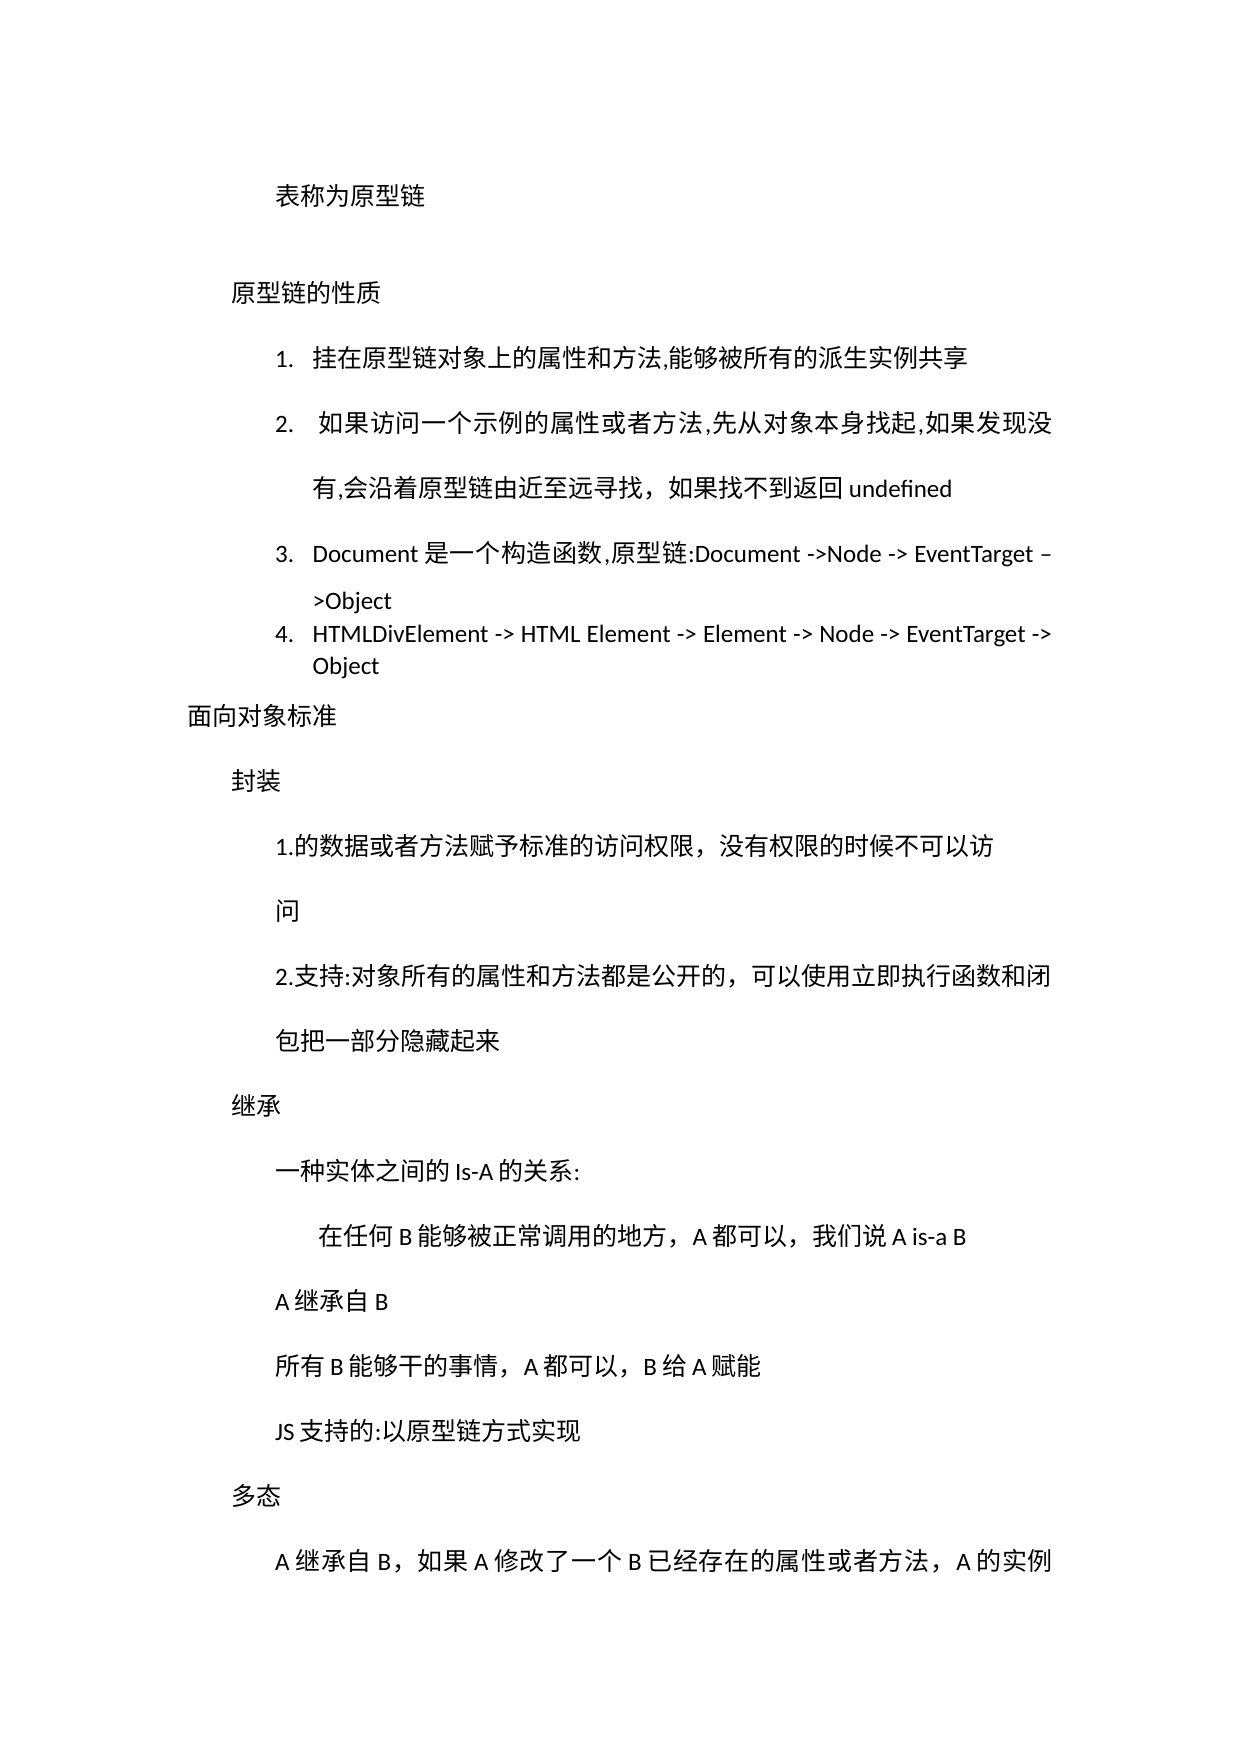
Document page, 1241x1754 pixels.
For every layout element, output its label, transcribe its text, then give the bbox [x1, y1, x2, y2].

text 在任何B能够被正常调用的地方，A都可以，我们说A is-a B [275, 1202, 1053, 1267]
text 一种实体之间的Is-A的关系: [187, 1137, 1053, 1202]
text 原型链的性质 [187, 259, 1053, 324]
text JS支持的:以原型链方式实现 [231, 1397, 1053, 1462]
text 多态 [187, 1462, 1053, 1527]
list 如果访问一个示例的属性或者方法,先从对象本身找起,如果发现没有,会沿着原型链由近至远寻找，如果找不到返回undefined [275, 389, 1053, 519]
list 挂在原型链对象上的属性和方法,能够被所有的派生实例共享 [275, 324, 1053, 389]
list HTMLDivElement -> HTML Element -> Element -> Node -> EventTarget -> Object [275, 617, 1053, 682]
text 面向对象标准 [187, 682, 1053, 747]
text A继承自B，如果A修改了一个B已经存在的属性或者方法，A的实例在任何地方按照名字调用修改后的属性和方法，应该能够成功 [275, 1527, 1053, 1592]
text A继承自B [231, 1267, 1053, 1332]
text 所有B能够干的事情，A都可以，B给A赋能 [231, 1332, 1053, 1397]
text 封装 [187, 747, 1053, 812]
text 2.支持:对象所有的属性和方法都是公开的，可以使用立即执行函数和闭包把一部分隐藏起来 [275, 942, 1053, 1072]
text 继承 [187, 1072, 1053, 1137]
list Document是一个构造函数,原型链:Document ->Node -> EventTarget – >Object [275, 519, 1053, 617]
text 2.构造好后，通过对象的_proto_，可以一直追溯到object\null，这个链表称为原型链 [275, 162, 1053, 227]
text 1.的数据或者方法赋予标准的访问权限，没有权限的时候不可以访 问 [187, 812, 1053, 942]
